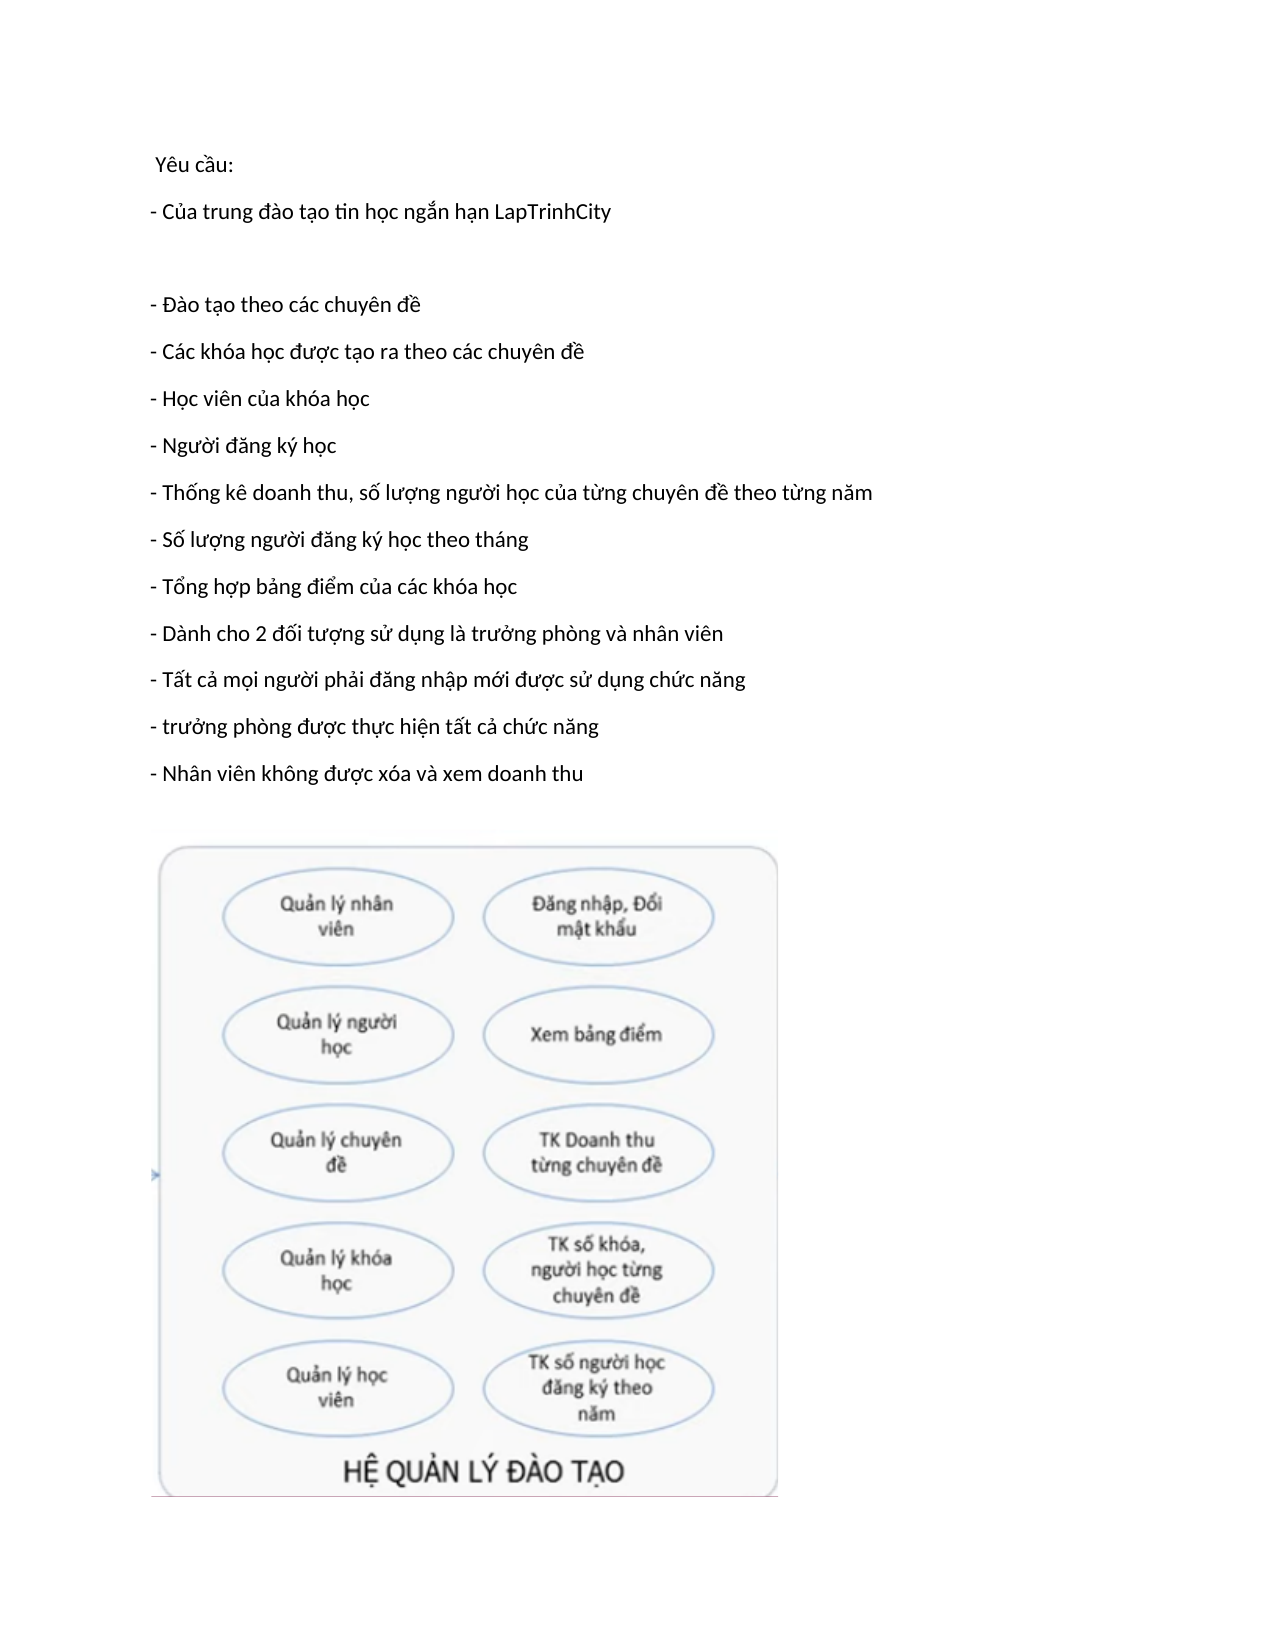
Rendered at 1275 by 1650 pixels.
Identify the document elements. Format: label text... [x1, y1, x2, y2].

text - Tổng hợp bảng điểm của các khóa học [150, 572, 1125, 600]
picture [150, 829, 777, 1496]
text - Dành cho 2 đối tượng sử dụng là trưởng phòng và nhân viên [150, 619, 1125, 647]
text - Nhân viên không được xóa và xem doanh thu [150, 759, 1125, 787]
text - trưởng phòng được thực hiện tất cả chức năng [150, 712, 1125, 741]
text - Người đăng ký học [150, 431, 1125, 459]
text - Số lượng người đăng ký học theo tháng [150, 525, 1125, 553]
text - Thống kê doanh thu, số lượng người học của từng chuyên đề theo từng năm [150, 478, 1125, 506]
text Yêu cầu: [150, 150, 1125, 178]
text - Đào tạo theo các chuyên đề [150, 291, 1125, 319]
text - Của trung đào tạo tin học ngắn hạn LapTrinhCity [150, 197, 1125, 225]
text - Các khóa học được tạo ra theo các chuyên đề [150, 337, 1125, 366]
text - Tất cả mọi người phải đăng nhập mới được sử dụng chức năng [150, 666, 1125, 694]
text - Học viên của khóa học [150, 384, 1125, 412]
